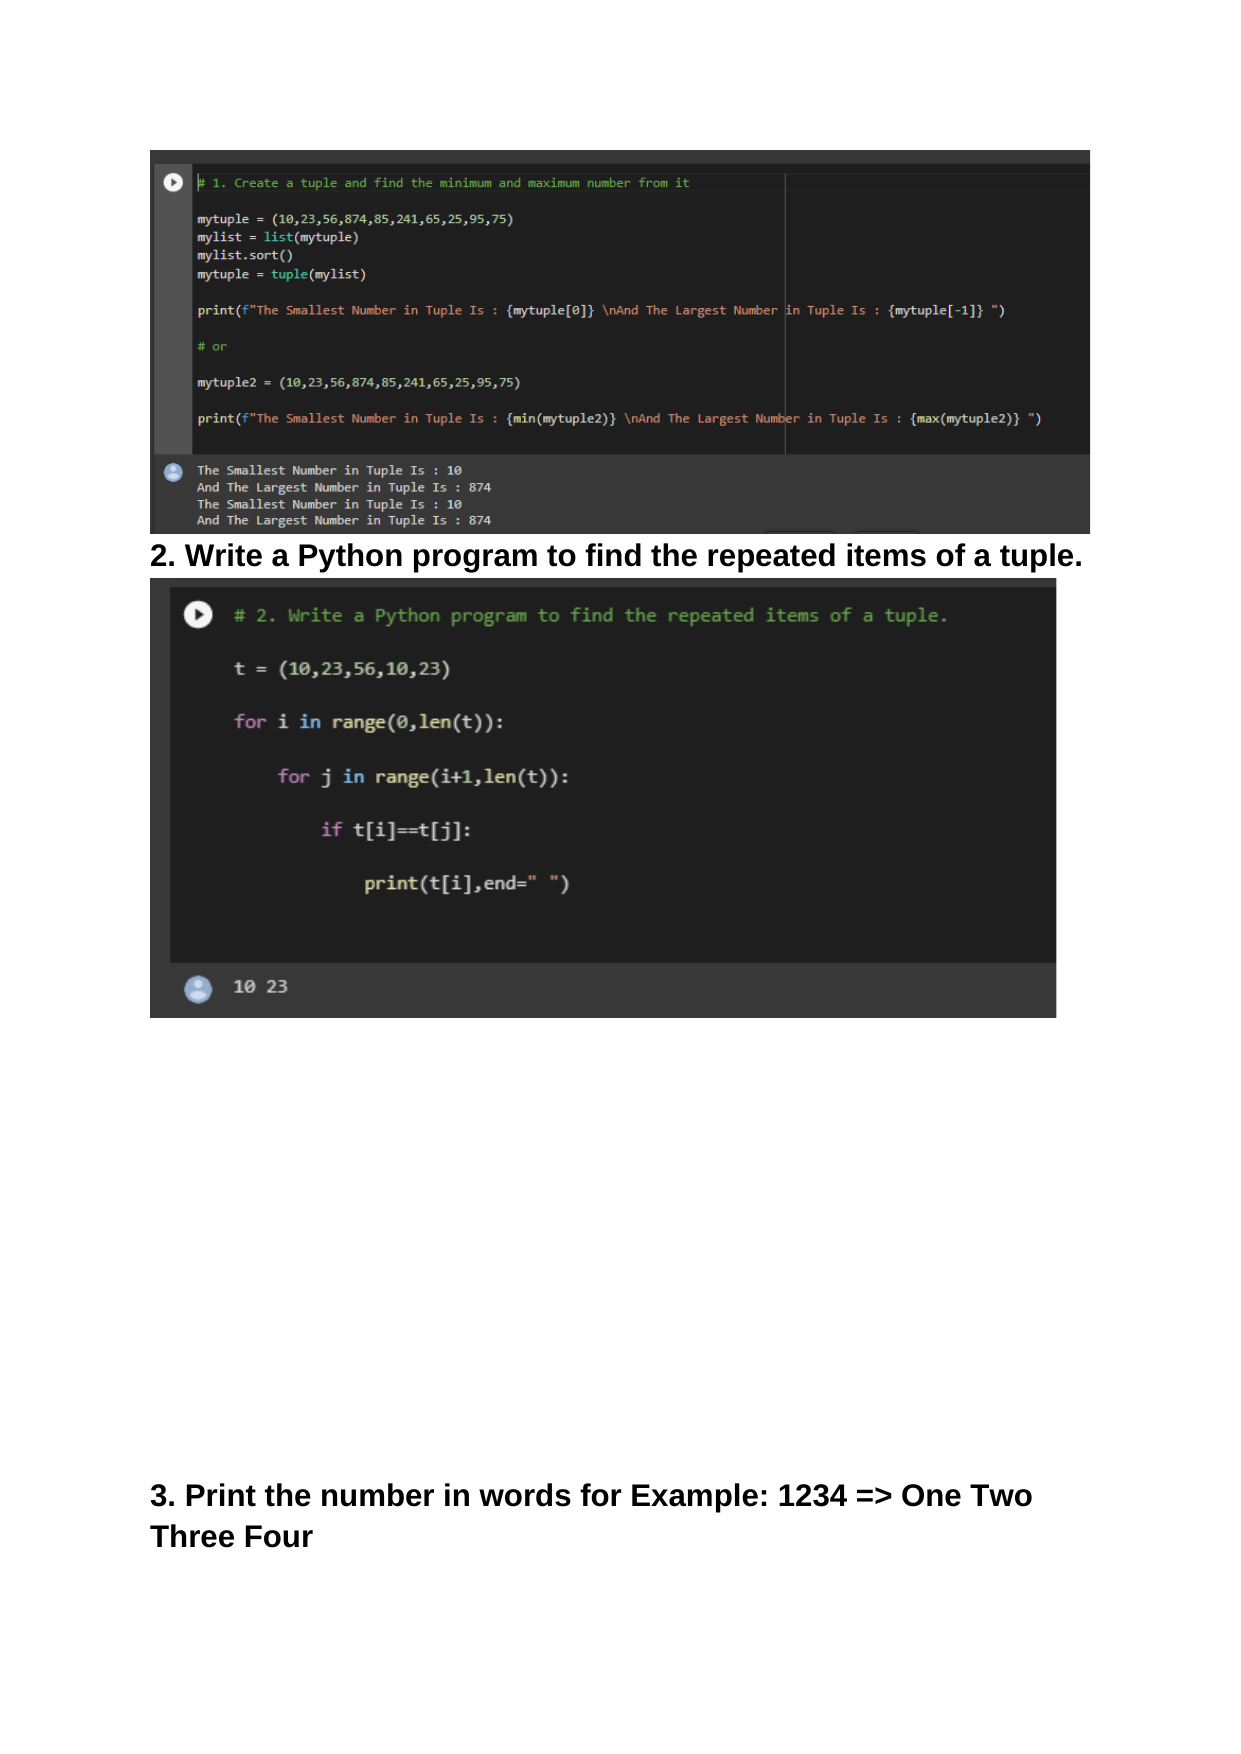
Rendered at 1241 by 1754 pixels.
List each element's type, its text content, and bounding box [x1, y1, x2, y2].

text 3. Print the number in words for Example: 1234 => One Two Three Four [150, 1477, 1090, 1554]
picture [150, 578, 1057, 1018]
text 2. Write a Python program to find the repeated items of a tuple. [150, 537, 1090, 573]
picture [150, 150, 1091, 534]
